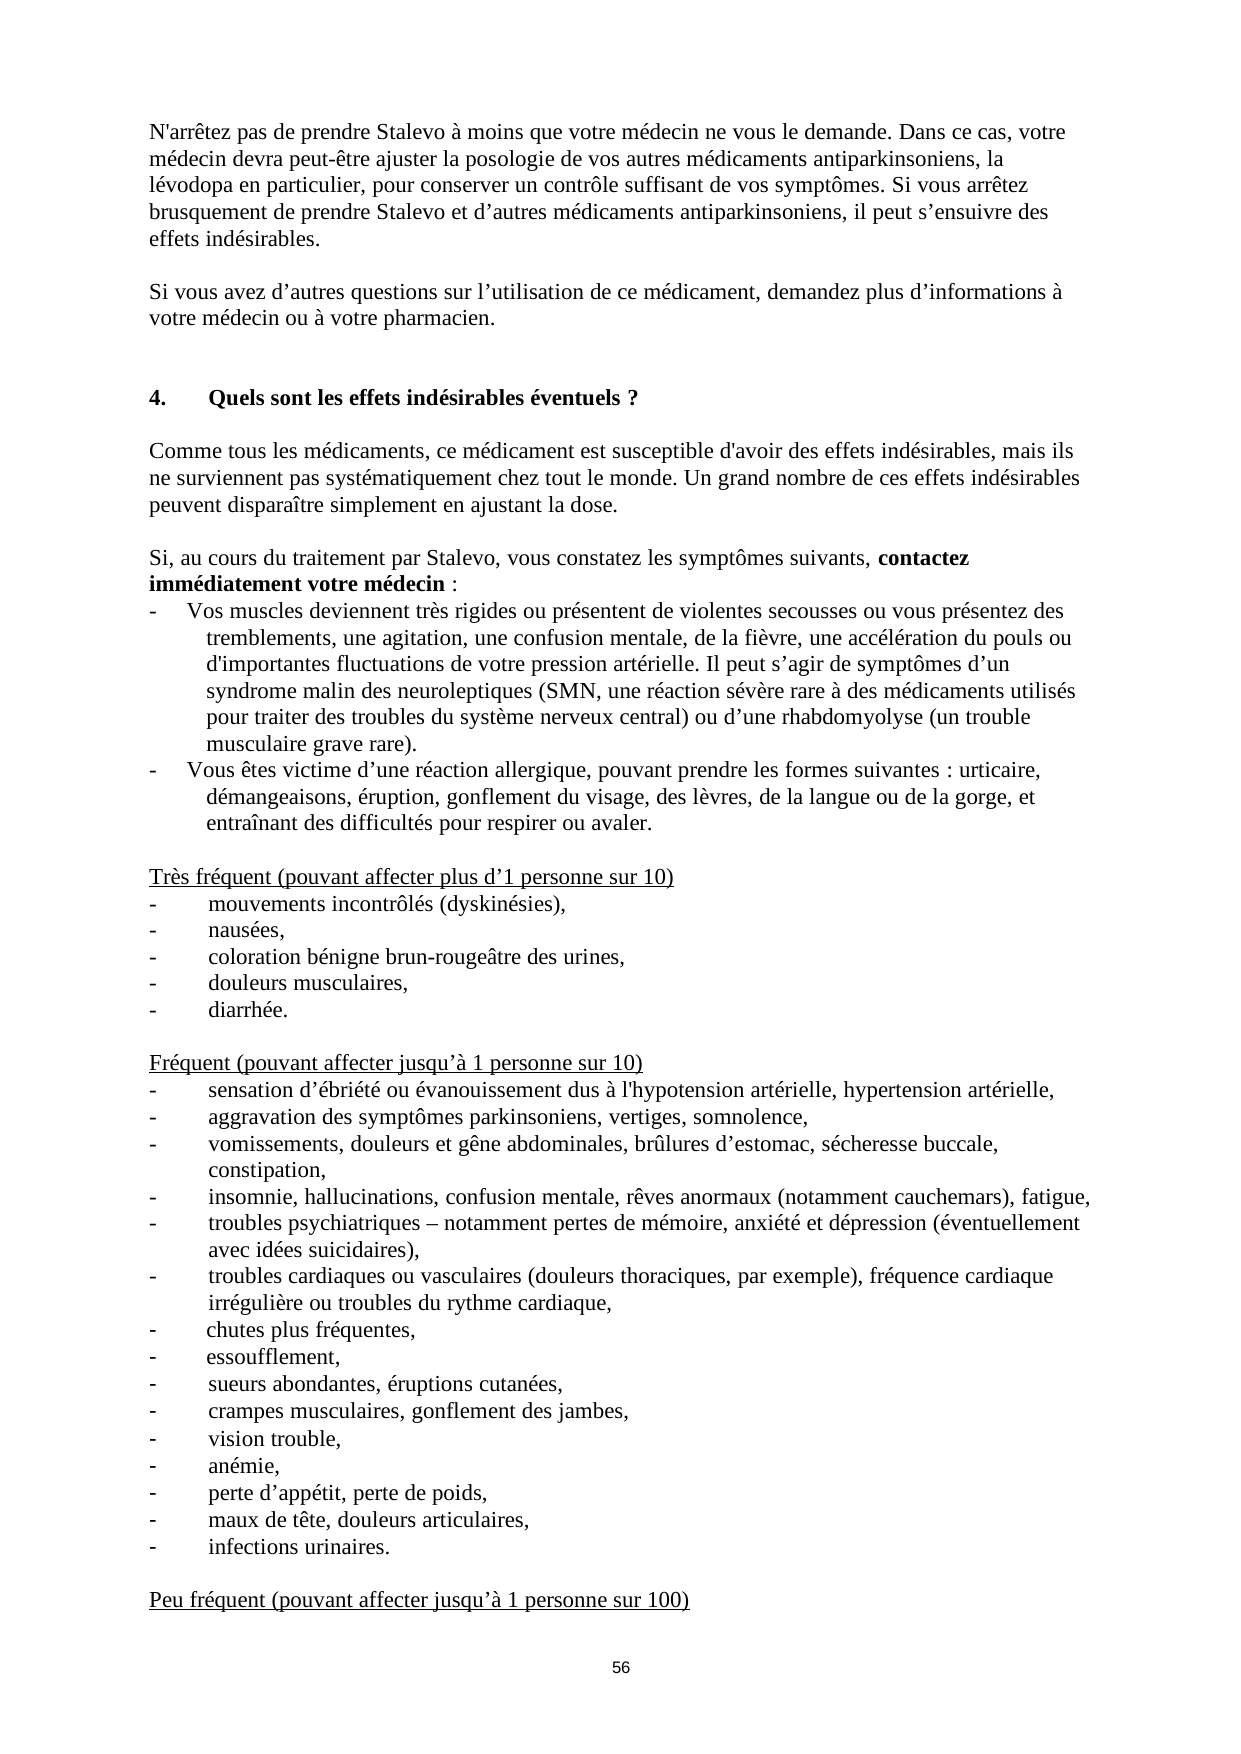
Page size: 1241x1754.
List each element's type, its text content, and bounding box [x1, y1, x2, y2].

text - vomissements, douleurs et gêne abdominales, brûlures d’estomac, sécheresse buccale, constipation, [149, 1129, 1093, 1183]
list sensation d’ébriété ou évanouissement dus à l'hypotension artérielle, hypertension artérielle, [149, 1076, 1093, 1103]
text - insomnie, hallucinations, confusion mentale, rêves anormaux (notamment cauchemars), fatigue, [149, 1183, 1093, 1209]
list Si vous avez d’autres questions sur l’utilisation de ce médicament, demandez plus d’informations à votre médecin ou à votre pharmacien. [149, 277, 1093, 331]
list sueurs abondantes, éruptions cutanées, [149, 1370, 1093, 1397]
text - troubles cardiaques ou vasculaires (douleurs thoraciques, par exemple), fréquence cardiaque irrégulière ou troubles du rythme cardiaque, [149, 1262, 1093, 1316]
list N'arrêtez pas de prendre Stalevo à moins que votre médecin ne vous le demande. Dans ce cas, votre médecin devra peut-être ajuster la posologie de vos autres médicaments antiparkinsoniens, la lévodopa en particulier, pour conserver un contrôle suffisant de vos symptômes. Si vous arrêtez brusquement de prendre Stalevo et d’autres médicaments antiparkinsoniens, il peut s’ensuivre des effets indésirables. [149, 118, 1093, 251]
list perte d’appétit, perte de poids, [149, 1478, 1093, 1505]
text - nausées, [149, 916, 1093, 943]
text Fréquent (pouvant affecter jusqu’à 1 personne sur 10) [149, 1049, 1093, 1076]
text Très fréquent (pouvant affecter plus d’1 personne sur 10) [149, 862, 1093, 889]
text - douleurs musculaires, [149, 969, 1093, 996]
text - diarrhée. [149, 996, 1093, 1022]
list Vos muscles deviennent très rigides ou présentent de violentes secousses ou vous présentez des tremblements, une agitation, une confusion mentale, de la fièvre, une accélération du pouls ou d'importantes fluctuations de votre pression artérielle. Il peut s’agir de symptômes d’un syndrome malin des neuroleptiques (SMN, une réaction sévère rare à des médicaments utilisés pour traiter des troubles du système nerveux central) ou d’une rhabdomyolyse (un trouble musculaire grave rare). [149, 597, 1093, 756]
list Vous êtes victime d’une réaction allergique, pouvant prendre les formes suivantes : urticaire, démangeaisons, éruption, gonflement du visage, des lèvres, de la langue ou de la gorge, et entraînant des difficultés pour respirer ou avaler. [149, 756, 1093, 836]
list infections urinaires. [149, 1532, 1093, 1559]
list anémie, [149, 1451, 1093, 1478]
list Comme tous les médicaments, ce médicament est susceptible d'avoir des effets indésirables, mais ils ne surviennent pas systématiquement chez tout le monde. Un grand nombre de ces effets indésirables peuvent disparaître simplement en ajustant la dose. [149, 437, 1096, 517]
text - aggravation des symptômes parkinsoniens, vertiges, somnolence, [149, 1103, 1093, 1129]
text - mouvements incontrôlés (dyskinésies), [149, 889, 1093, 916]
text 4. Quels sont les effets indésirables éventuels ? [149, 384, 1093, 411]
list chutes plus fréquentes, [149, 1316, 1093, 1343]
list essoufflement, [149, 1343, 1093, 1370]
list Si, au cours du traitement par Stalevo, vous constatez les symptômes suivants, contactez immédiatement votre médecin : [149, 544, 1093, 597]
text Peu fréquent (pouvant affecter jusqu’à 1 personne sur 100) [149, 1586, 1093, 1612]
list maux de tête, douleurs articulaires, [149, 1505, 1093, 1532]
list crampes musculaires, gonflement des jambes, [149, 1397, 1093, 1424]
text - troubles psychiatriques – notamment pertes de mémoire, anxiété et dépression (éventuellement avec idées suicidaires), [149, 1209, 1093, 1262]
list vision trouble, [149, 1424, 1093, 1451]
text - coloration bénigne brun-rougeâtre des urines, [149, 943, 1093, 969]
